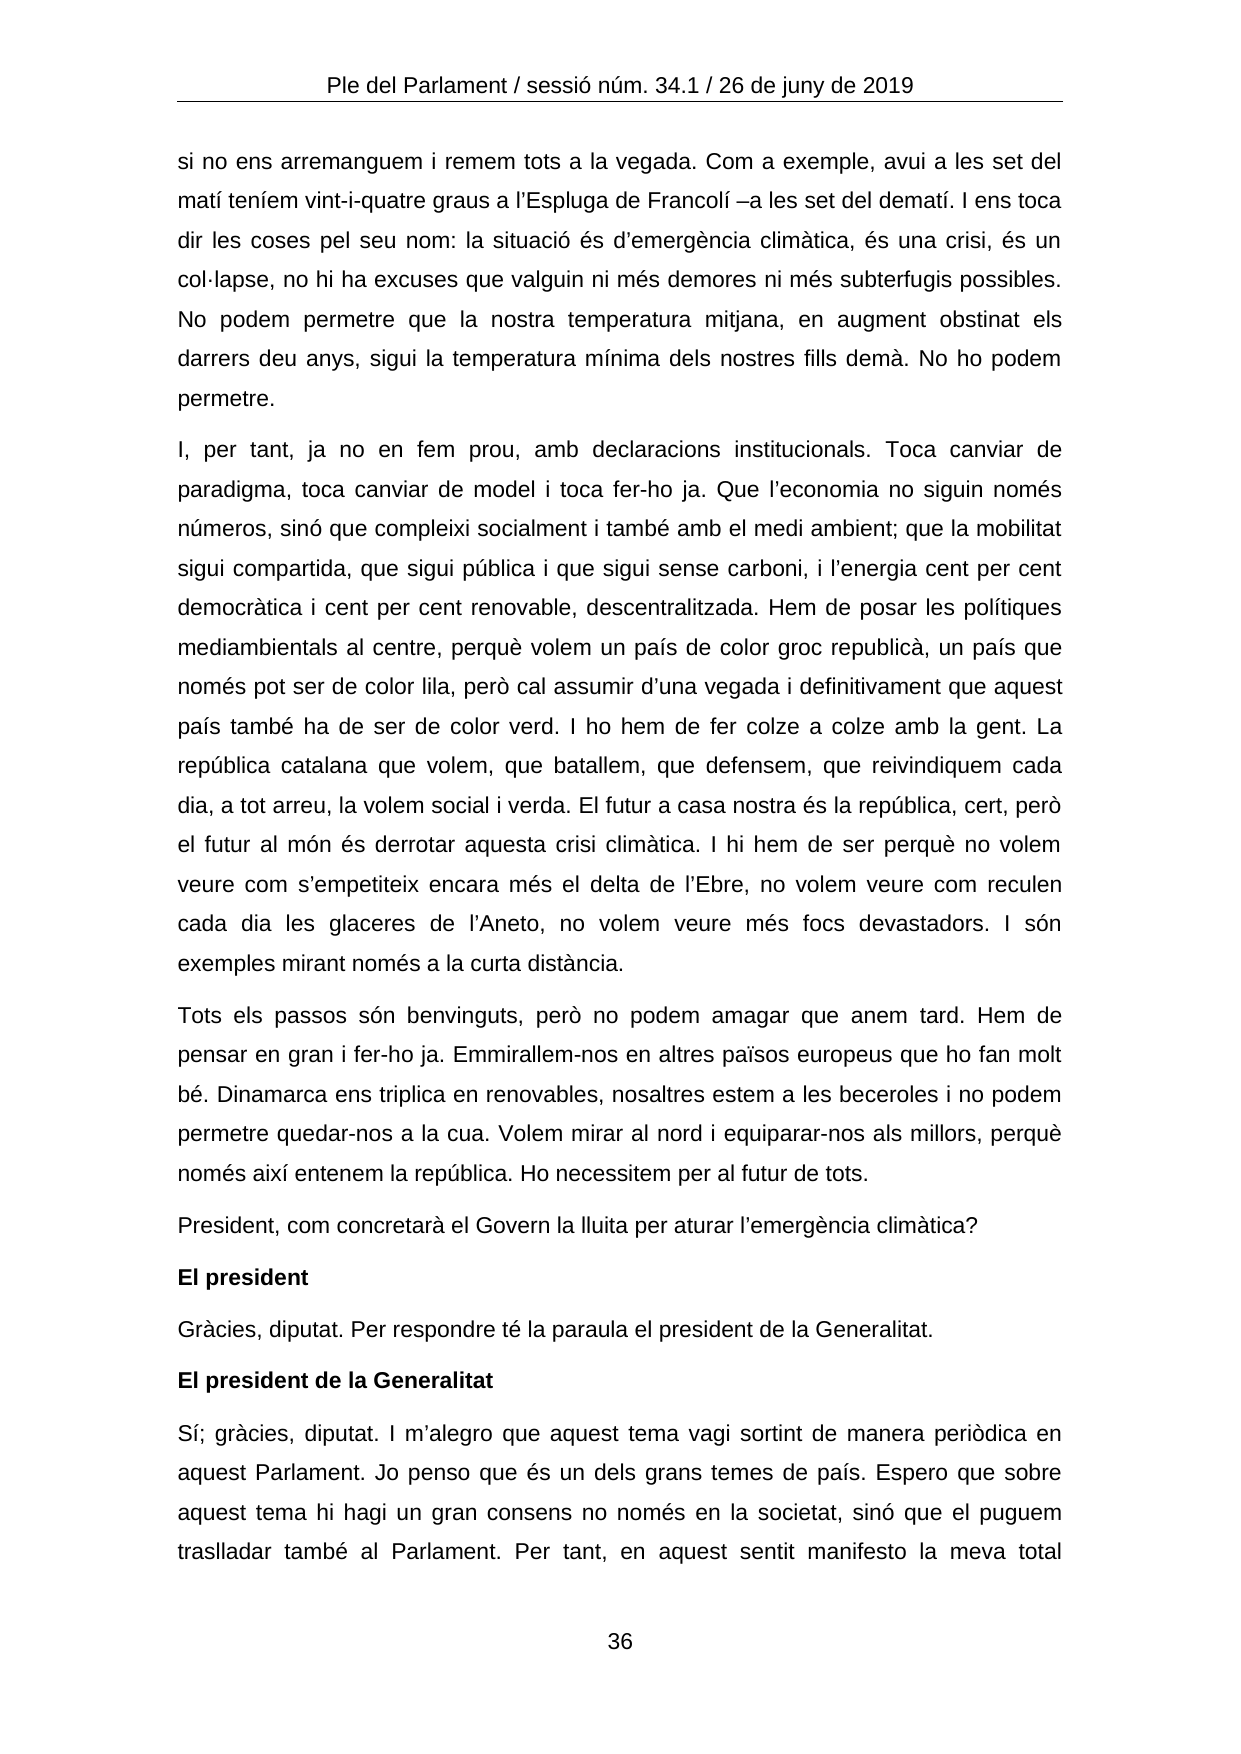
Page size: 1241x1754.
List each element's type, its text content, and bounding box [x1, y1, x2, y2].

text El president de la Generalitat [177, 1367, 1063, 1394]
text President, com concretarà el Govern la lluita per aturar l’emergència climàtica? [177, 1212, 1063, 1238]
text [177, 1419, 1063, 1564]
text El president [177, 1263, 1063, 1290]
text Gràcies, diputat. Per respondre té la paraula el president de la Generalitat. [177, 1316, 1063, 1342]
text Tots els passos són benvinguts, però no podem amagar que anem tard. Hem de pensar en gran i fer-ho ja. Emmirallem-nos en altres països europeus que ho fan molt bé. Dinamarca ens triplica en renovables, nosaltres estem a les beceroles i no podem permetre quedar-nos a la cua. Volem mirar al nord i equiparar-nos als millors, perquè només així entenem la república. Ho necessitem per al futur de tots. [177, 1002, 1063, 1186]
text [177, 148, 1063, 411]
text I, per tant, ja no en fem prou, amb declaracions institucionals. Toca canviar de paradigma, toca canviar de model i toca fer-ho ja. Que l’economia no siguin només números, sinó que compleixi socialment i també amb el medi ambient; que la mobilitat sigui compartida, que sigui pública i que sigui sense carboni, i l’energia cent per cent democràtica i cent per cent renovable, descentralitzada. Hem de posar les polítiques mediambientals al centre, perquè volem un país de color groc republicà, un país que només pot ser de color lila, però cal assumir d’una vegada i definitivament que aquest país també ha de ser de color verd. I ho hem de fer colze a colze amb la gent. La república catalana que volem, que batallem, que defensem, que reivindiquem cada dia, a tot arreu, la volem social i verda. El futur a casa nostra és la república, cert, però el futur al món és derrotar aquesta crisi climàtica. I hi hem de ser perquè no volem veure com s’empetiteix encara més el delta de l’Ebre, no volem veure com reculen cada dia les glaceres de l’Aneto, no volem veure més focs devastadors. I són exemples mirant només a la curta distància. [177, 436, 1063, 976]
